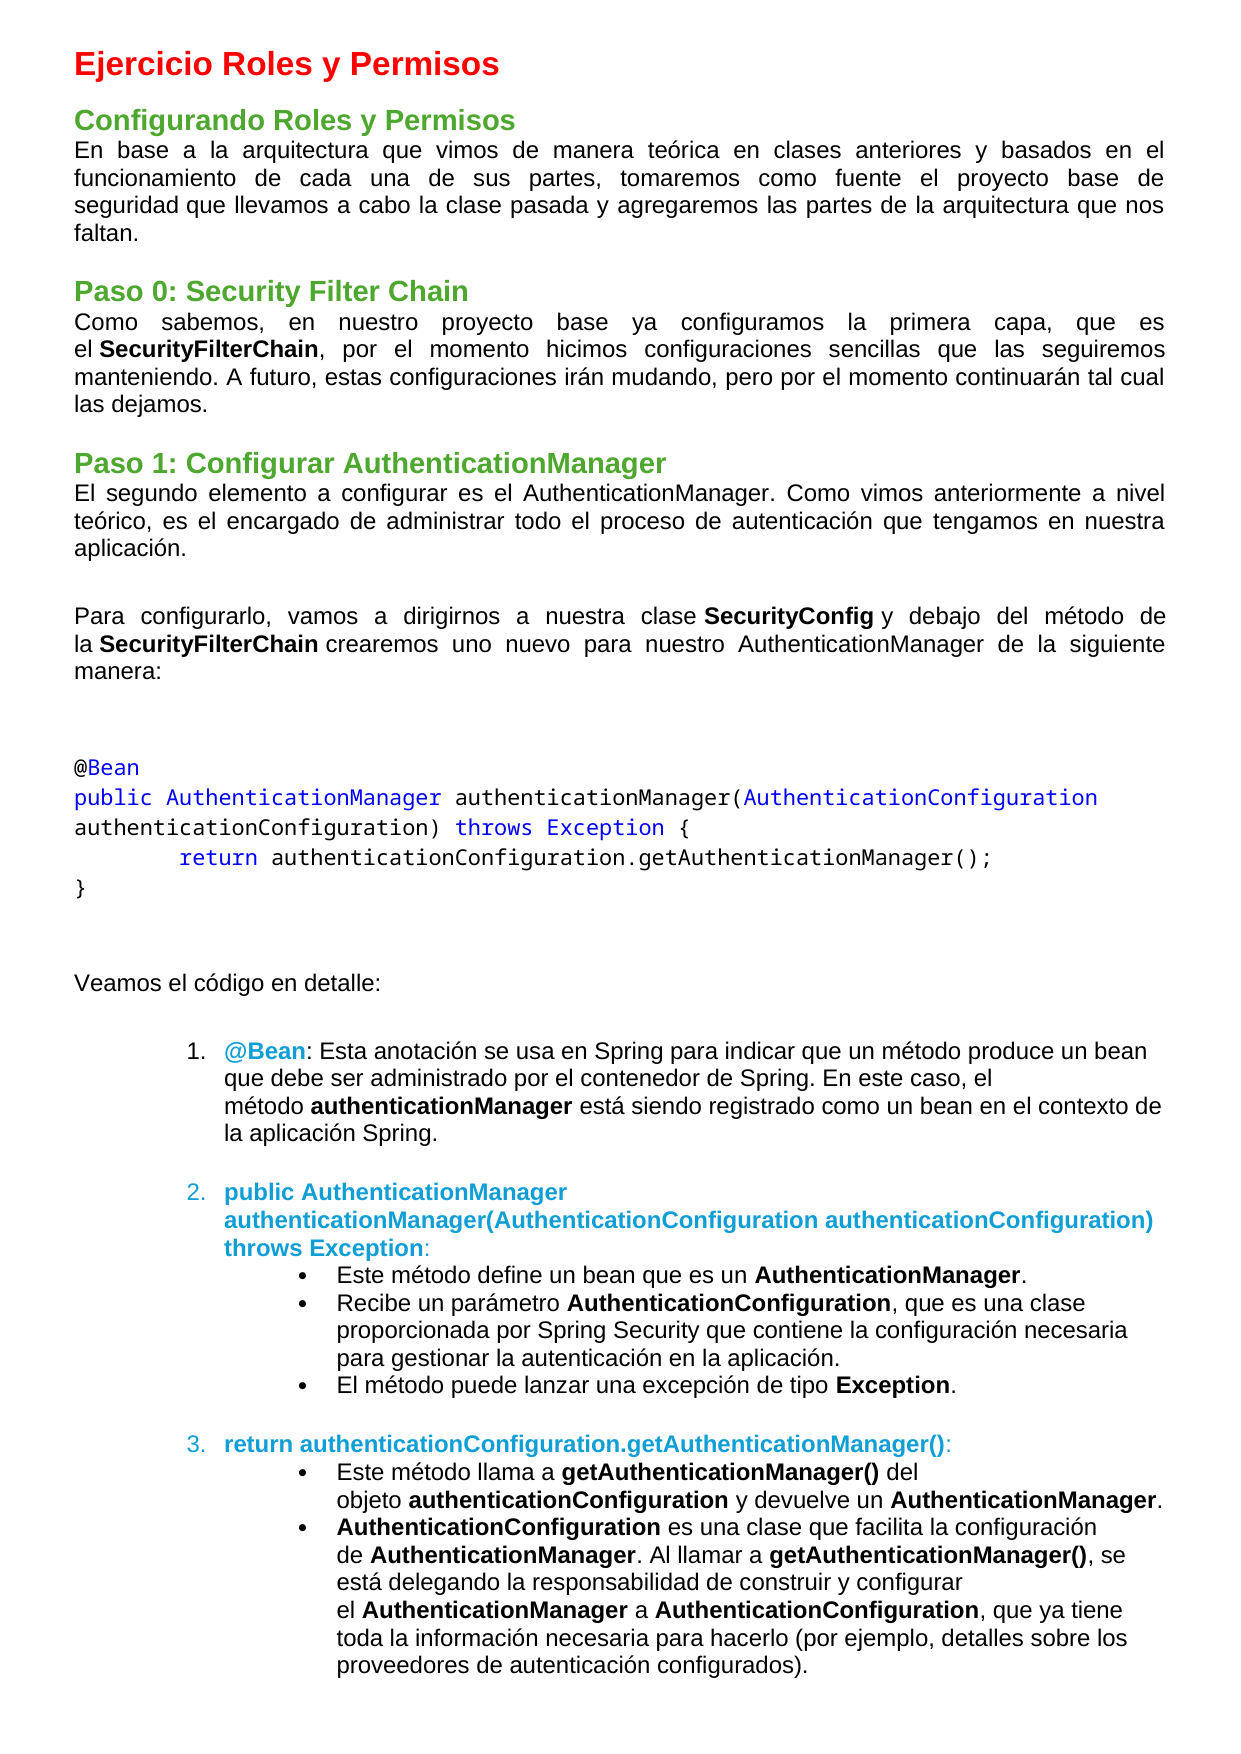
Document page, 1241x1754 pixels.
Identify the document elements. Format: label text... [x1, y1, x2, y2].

text En base a la arquitectura que vimos de manera teórica en clases anteriores y basados en el funcionamiento de cada una de sus partes, tomaremos como fuente el proyecto base de seguridad que llevamos a cabo la clase pasada y agregaremos las partes de la arquitectura que nos faltan. [74, 136, 1167, 246]
text El segundo elemento a configurar es el AuthenticationManager. Como vimos anteriormente a nivel teórico, es el encargado de administrar todo el proceso de autenticación que tengamos en nuestra aplicación. [74, 479, 1167, 562]
text Para configurarlo, vamos a dirigirnos a nuestra clase SecurityConfig y debajo del método de la SecurityFilterChain crearemos uno nuevo para nuestro AuthenticationManager de la siguiente manera: [74, 602, 1167, 685]
text } [74, 872, 1167, 901]
list El método puede lanzar una excepción de tipo Exception. [299, 1371, 1167, 1430]
text return authenticationConfiguration.getAuthenticationManager(); [74, 842, 1167, 872]
text Paso 0: Security Filter Chain [74, 274, 1167, 308]
text Ejercicio Roles y Permisos [74, 44, 1167, 83]
text public AuthenticationManager authenticationManager(AuthenticationConfiguration authenticationConfiguration) throws Exception { [74, 782, 1167, 842]
text Paso 1: Configurar AuthenticationManager [74, 446, 1167, 479]
list Este método llama a getAuthenticationManager() del objeto authenticationConfiguration y devuelve un AuthenticationManager. [299, 1458, 1167, 1513]
list public AuthenticationManager authenticationManager(AuthenticationConfiguration authenticationConfiguration) throws Exception: [186, 1178, 1167, 1261]
text @Bean [74, 752, 1167, 782]
list AuthenticationConfiguration es una clase que facilita la configuración de AuthenticationManager. Al llamar a getAuthenticationManager(), se está delegando la responsabilidad de construir y configurar el AuthenticationManager a AuthenticationConfiguration, que ya tiene toda la información necesaria para hacerlo (por ejemplo, detalles sobre los proveedores de autenticación configurados). [299, 1513, 1167, 1679]
text Veamos el código en detalle: [74, 969, 1167, 997]
list Recibe un parámetro AuthenticationConfiguration, que es una clase proporcionada por Spring Security que contiene la configuración necesaria para gestionar la autenticación en la aplicación. [299, 1289, 1167, 1371]
list return authenticationConfiguration.getAuthenticationManager(): [186, 1430, 1167, 1458]
list Este método define un bean que es un AuthenticationManager. [299, 1261, 1167, 1289]
text Como sabemos, en nuestro proyecto base ya configuramos la primera capa, que es el SecurityFilterChain, por el momento hicimos configuraciones sencillas que las seguiremos manteniendo. A futuro, estas configuraciones irán mudando, pero por el momento continuarán tal cual las dejamos. [74, 308, 1167, 418]
list @Bean: Esta anotación se usa en Spring para indicar que un método produce un bean que debe ser administrado por el contenedor de Spring. En este caso, el método authenticationManager está siendo registrado como un bean en el contexto de la aplicación Spring. [186, 1037, 1167, 1178]
text Configurando Roles y Permisos [74, 102, 1167, 136]
